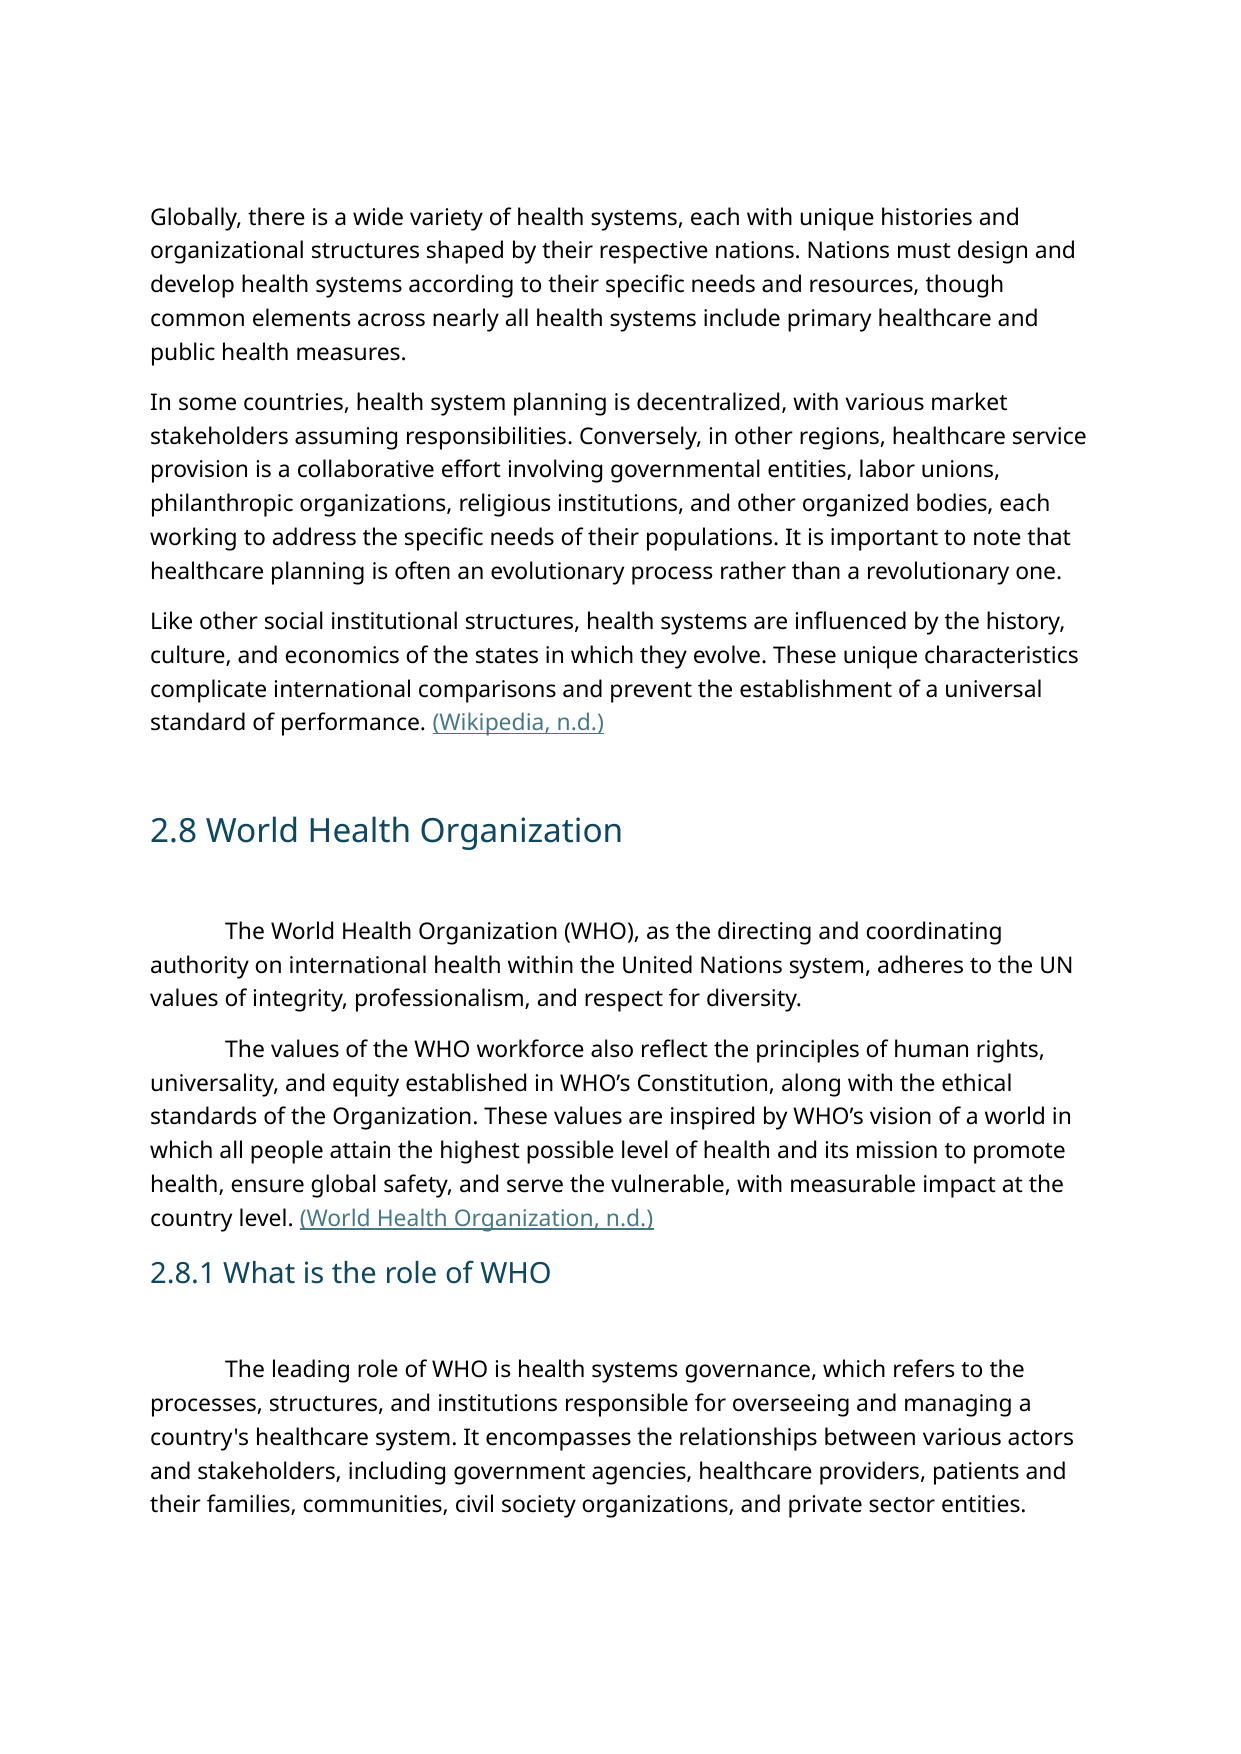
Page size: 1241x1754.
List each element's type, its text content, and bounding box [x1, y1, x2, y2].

text In some countries, health system planning is decentralized, with various market stakeholders assuming responsibilities. Conversely, in other regions, healthcare service provision is a collaborative effort involving governmental entities, labor unions, philanthropic organizations, religious institutions, and other organized bodies, each working to address the specific needs of their populations. It is important to note that healthcare planning is often an evolutionary process rather than a revolutionary one. [150, 386, 1090, 586]
text Like other social institutional structures, health systems are influenced by the history, culture, and economics of the states in which they evolve. These unique characteristics complicate international comparisons and prevent the establishment of a universal standard of performance. (Wikipedia, n.d.) [150, 605, 1090, 737]
text The values of the WHO workforce also reflect the principles of human rights, universality, and equity established in WHO’s Constitution, along with the ethical standards of the Organization. These values are inspired by WHO’s vision of a world in which all people attain the highest possible level of health and its mission to promote health, ensure global safety, and serve the vulnerable, with measurable impact at the country level. (World Health Organization, n.d.) [150, 1033, 1090, 1233]
text The World Health Organization (WHO), as the directing and coordinating authority on international health within the United Nations system, adheres to the UN values of integrity, professionalism, and respect for diversity. [150, 915, 1090, 1013]
subtitle 2.8.1 What is the role of WHO [150, 1252, 1090, 1292]
subtitle 2.8 World Health Organization [150, 807, 1090, 852]
text Globally, there is a wide variety of health systems, each with unique histories and organizational structures shaped by their respective nations. Nations must design and develop health systems according to their specific needs and resources, though common elements across nearly all health systems include primary healthcare and public health measures. [150, 200, 1090, 367]
text The leading role of WHO is health systems governance, which refers to the processes, structures, and institutions responsible for overseeing and managing a country's healthcare system. It encompasses the relationships between various actors and stakeholders, including government agencies, healthcare providers, patients and their families, communities, civil society organizations, and private sector entities. [150, 1353, 1090, 1520]
